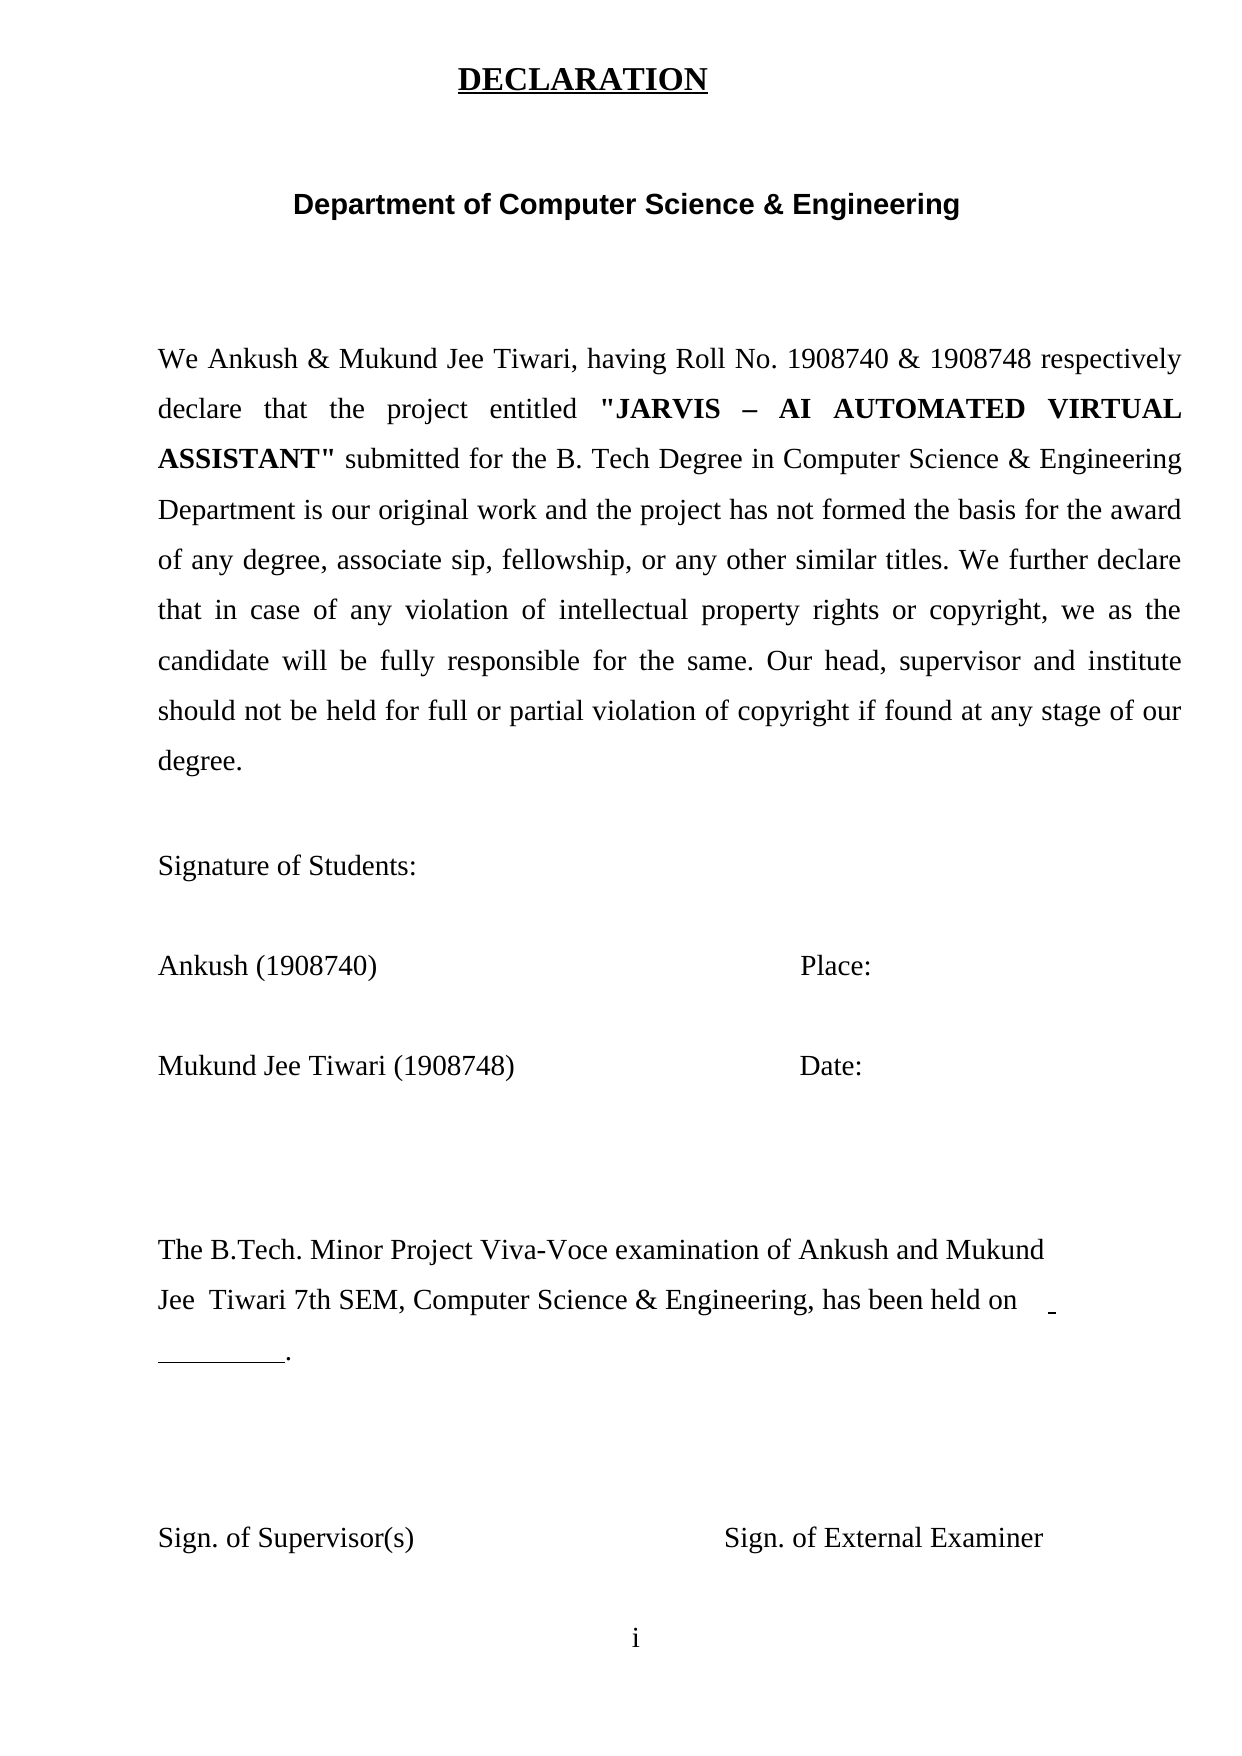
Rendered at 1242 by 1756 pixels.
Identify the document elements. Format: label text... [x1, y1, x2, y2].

text Sign. of Supervisor(s) Sign. of External Examiner [158, 1520, 1183, 1554]
text The B.Tech. Minor Project Viva-Voce examination of Ankush and Mukund Jee Tiwari 7th SEM, Computer Science & Engineering, has been held on [158, 1232, 1080, 1316]
subtitle Signature of Students: [158, 848, 1183, 881]
subtitle Department of Computer Science & Engineering [220, 187, 1033, 221]
text Mukund Jee Tiwari (1908748) Date: [158, 1048, 1183, 1081]
text We Ankush & Mukund Jee Tiwari, having Roll No. 1908740 & 1908748 respectively declare that the project entitled "JARVIS – AI AUTOMATED VIRTUAL ASSISTANT" submitted for the B. Tech Degree in Computer Science & Engineering Department is our original work and the project has not formed the basis for the award of any degree, associate sip, fellowship, or any other similar titles. We further declare that in case of any violation of intellectual property rights or copyright, we as the candidate will be fully responsible for the same. Our head, supervisor and institute should not be held for full or partial violation of copyright if found at any stage of our degree. [158, 341, 1183, 777]
text . [158, 1333, 1183, 1366]
subtitle DECLARATION [132, 59, 1033, 97]
text Ankush (1908740) Place: [158, 948, 1183, 981]
